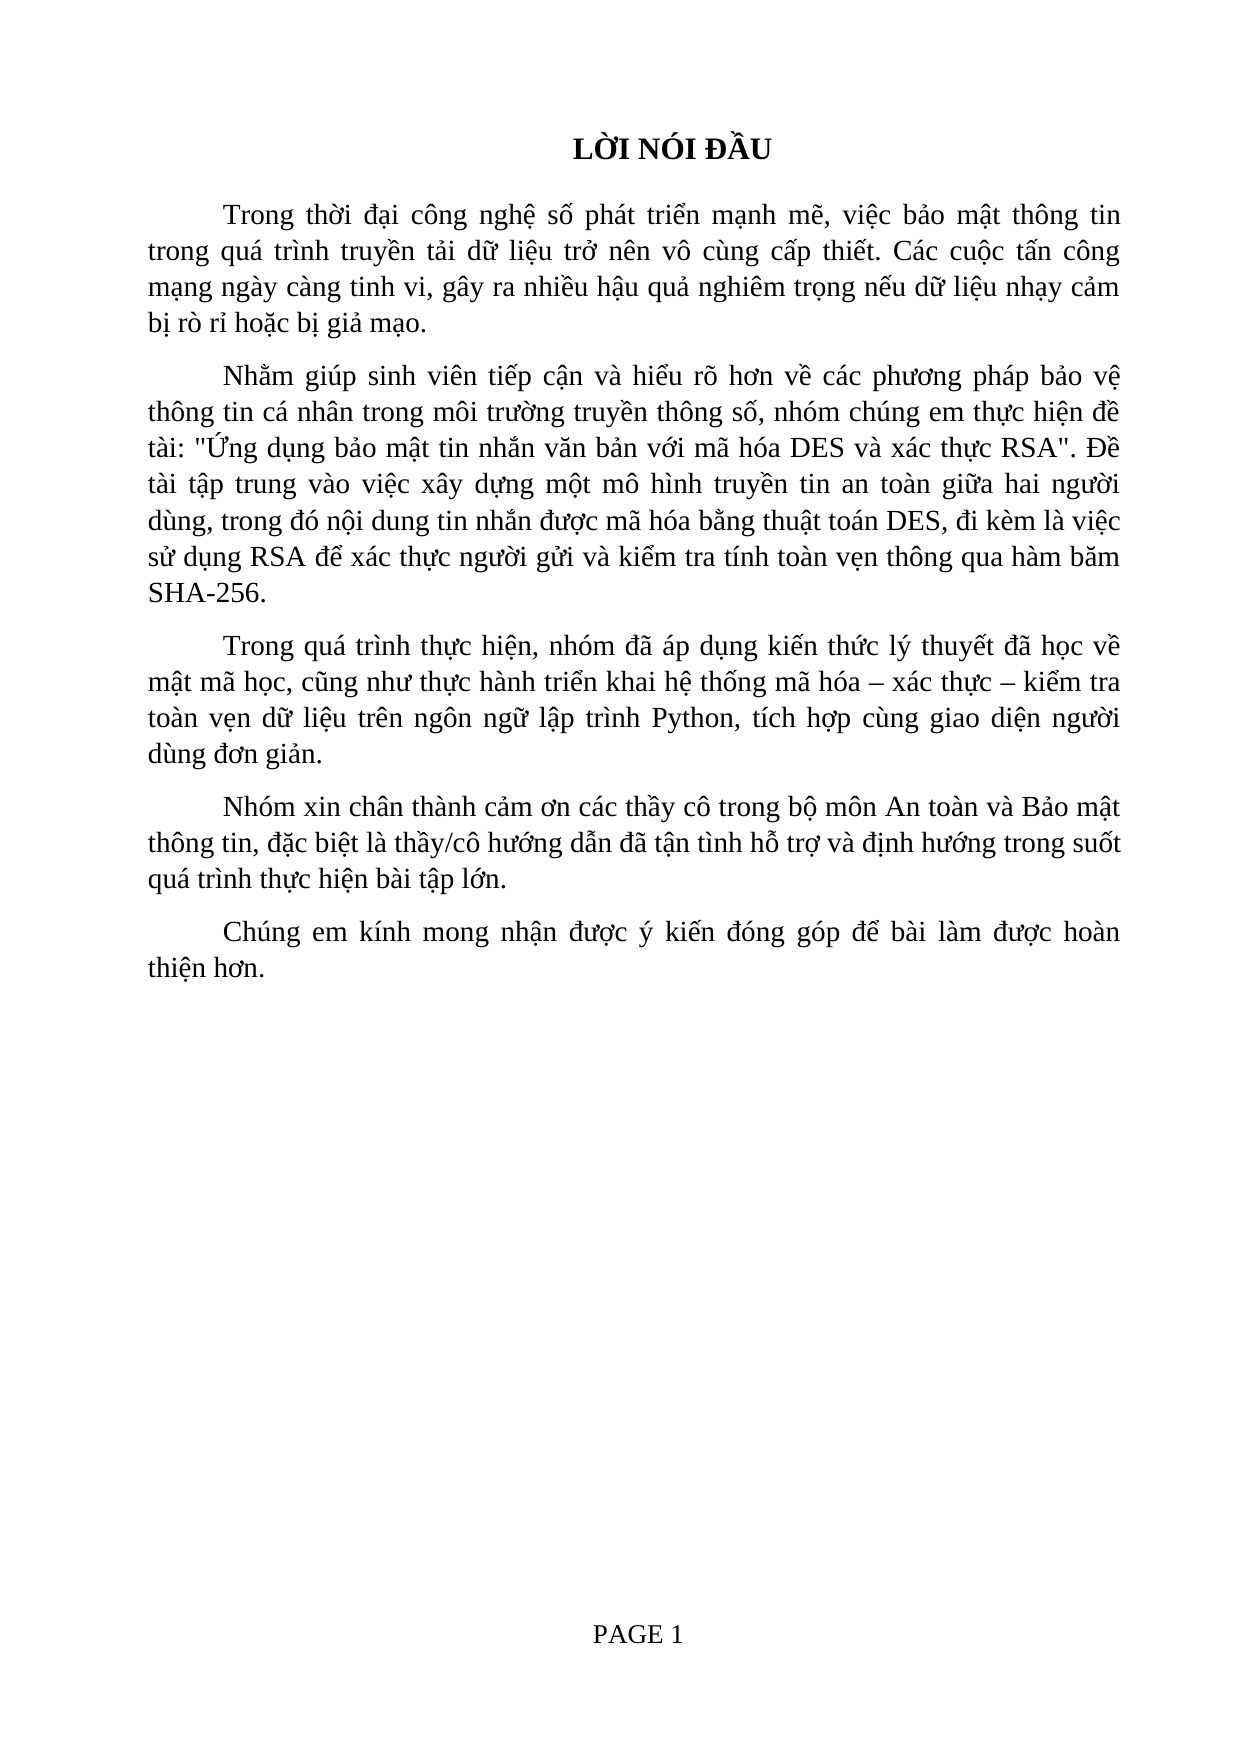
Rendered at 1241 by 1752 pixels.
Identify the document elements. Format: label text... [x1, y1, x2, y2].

text Trong thời đại công nghệ số phát triển mạnh mẽ, việc bảo mật thông tin trong quá trình truyền tải dữ liệu trở nên vô cùng cấp thiết. Các cuộc tấn công mạng ngày càng tinh vi, gây ra nhiều hậu quả nghiêm trọng nếu dữ liệu nhạy cảm bị rò rỉ hoặc bị giả mạo. [148, 197, 1122, 339]
text Nhằm giúp sinh viên tiếp cận và hiểu rõ hơn về các phương pháp bảo vệ thông tin cá nhân trong môi trường truyền thông số, nhóm chúng em thực hiện đề tài: "Ứng dụng bảo mật tin nhắn văn bản với mã hóa DES và xác thực RSA". Đề tài tập trung vào việc xây dựng một mô hình truyền tin an toàn giữa hai người dùng, trong đó nội dung tin nhắn được mã hóa bằng thuật toán DES, đi kèm là việc sử dụng RSA để xác thực người gửi và kiểm tra tính toàn vẹn thông qua hàm băm SHA-256. [148, 358, 1122, 609]
text Nhóm xin chân thành cảm ơn các thầy cô trong bộ môn An toàn và Bảo mật thông tin, đặc biệt là thầy/cô hướng dẫn đã tận tình hỗ trợ và định hướng trong suốt quá trình thực hiện bài tập lớn. [148, 789, 1122, 895]
text LỜI NÓI ĐẦU [148, 131, 1122, 167]
text Chúng em kính mong nhận được ý kiến đóng góp để bài làm được hoàn thiện hơn. [148, 914, 1122, 984]
text Trong quá trình thực hiện, nhóm đã áp dụng kiến thức lý thuyết đã học về mật mã học, cũng như thực hành triển khai hệ thống mã hóa – xác thực – kiểm tra toàn vẹn dữ liệu trên ngôn ngữ lập trình Python, tích hợp cùng giao diện người dùng đơn giản. [148, 628, 1122, 770]
